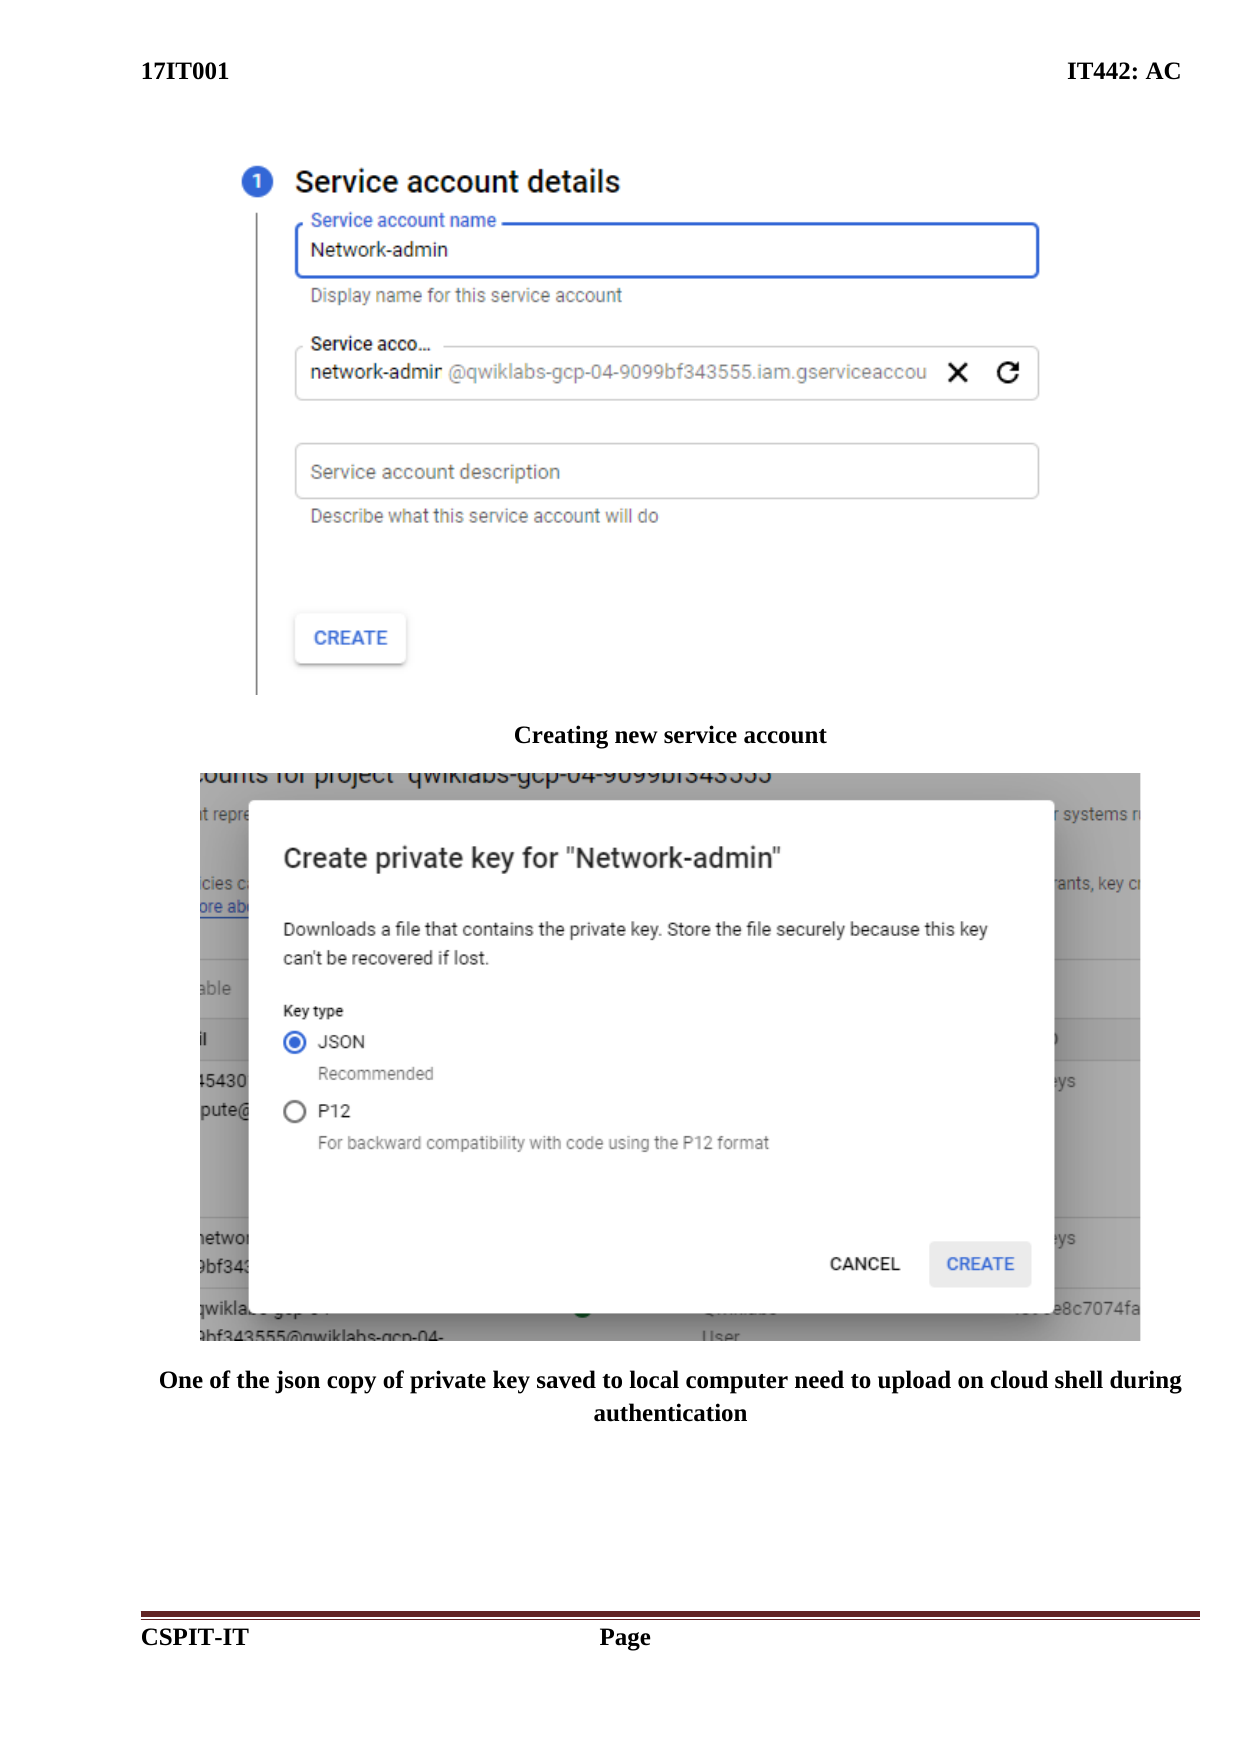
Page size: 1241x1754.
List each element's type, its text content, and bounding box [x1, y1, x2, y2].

text One of the json copy of private key saved to local computer need to upload on cloud shell during authentication [141, 1365, 1200, 1427]
picture [200, 773, 1141, 1341]
text Creating new service account [141, 720, 1200, 749]
picture [203, 113, 1138, 695]
